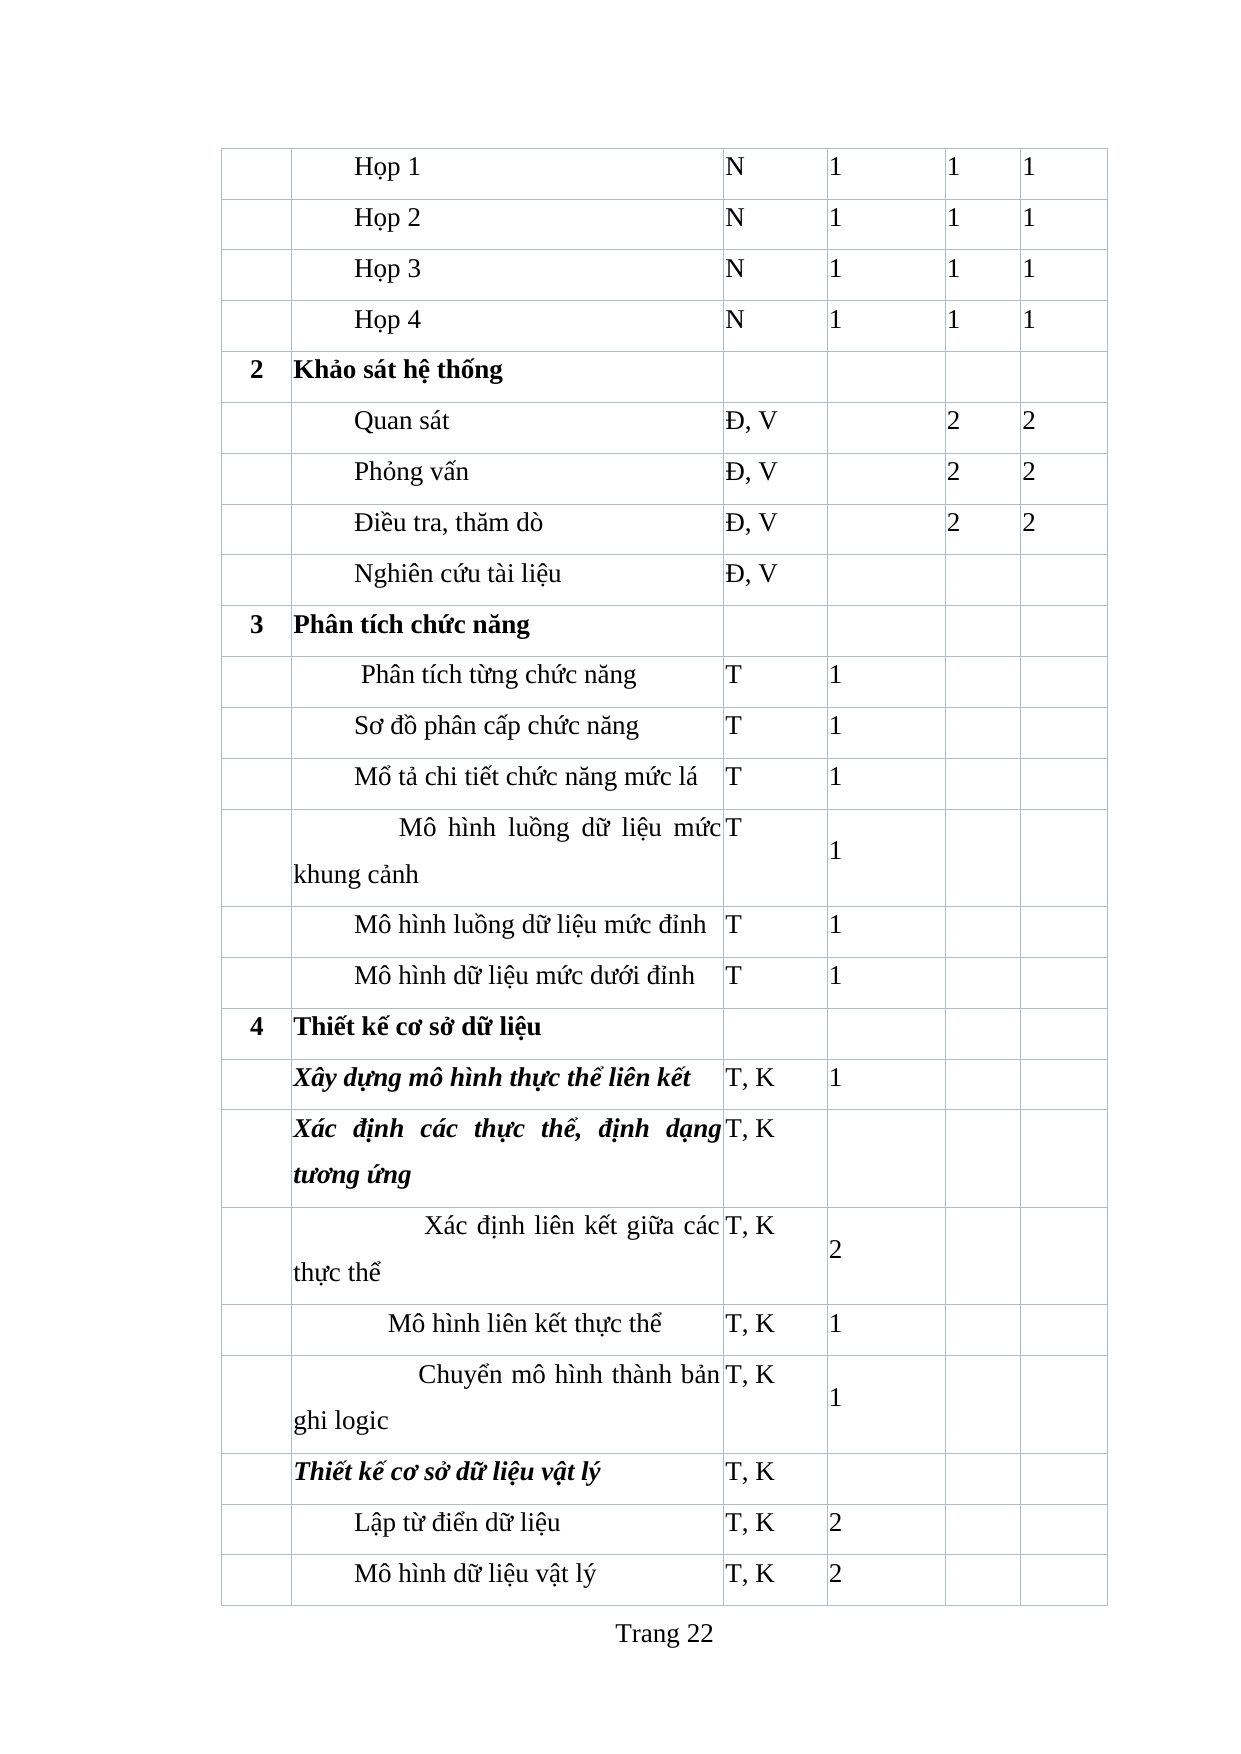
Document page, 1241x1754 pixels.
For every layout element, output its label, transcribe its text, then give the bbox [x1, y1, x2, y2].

table_cell T, K [724, 1505, 827, 1554]
table_cell 1 [828, 1356, 945, 1453]
table_cell T, K [724, 1356, 827, 1453]
table_cell [724, 352, 827, 402]
table_cell Mô hình luồng dữ liệu mức đỉnh [292, 907, 723, 957]
table_cell Khảo sát hệ thống [292, 352, 723, 402]
table_cell [946, 1356, 1020, 1453]
table_cell 1 [1021, 149, 1107, 198]
table_cell [946, 708, 1020, 758]
table_cell [222, 1505, 291, 1554]
table_cell [222, 1454, 291, 1503]
table_cell Phân tích chức năng [292, 606, 723, 656]
table_cell 1 [828, 708, 945, 758]
table_cell 1 [1021, 301, 1107, 351]
table_cell [946, 1454, 1020, 1503]
table_cell 1 [828, 1060, 945, 1109]
table_cell [1021, 810, 1107, 906]
table_cell Sơ đồ phân cấp chức năng [292, 708, 723, 758]
table_cell [1021, 1009, 1107, 1058]
table_cell [222, 1555, 291, 1605]
table_cell [222, 301, 291, 351]
table_cell [946, 1110, 1020, 1207]
table_cell [1021, 555, 1107, 605]
table_cell [946, 657, 1020, 707]
table_cell [1021, 606, 1107, 656]
table_cell 2 [946, 454, 1020, 503]
table_cell Xác định các thực thể, định dạng tương ứng [292, 1110, 723, 1207]
table_cell 1 [1021, 250, 1107, 300]
table_cell Mô hình dữ liệu mức dưới đỉnh [292, 958, 723, 1008]
table_cell 2 [222, 352, 291, 402]
table_cell [1021, 1208, 1107, 1304]
table_cell [1021, 1110, 1107, 1207]
table_cell T, K [724, 1110, 827, 1207]
table_cell Đ, V [724, 454, 827, 503]
table_cell 2 [828, 1555, 945, 1605]
table_cell [724, 606, 827, 656]
table_cell T, K [724, 1060, 827, 1109]
table_cell [222, 810, 291, 906]
table_cell Mô hình liên kết thực thể [292, 1305, 723, 1355]
table_cell [946, 1009, 1020, 1058]
table_cell [1021, 907, 1107, 957]
table_cell [1021, 958, 1107, 1008]
table_cell 1 [1021, 200, 1107, 249]
table_cell 3 [222, 606, 291, 656]
table_cell [1021, 759, 1107, 808]
table_cell 1 [828, 250, 945, 300]
table_cell Phỏng vấn [292, 454, 723, 503]
table_cell Điều tra, thăm dò [292, 505, 723, 554]
table_cell [946, 1505, 1020, 1554]
table_cell T [724, 810, 827, 906]
table_cell [946, 759, 1020, 808]
table_cell 1 [946, 200, 1020, 249]
table_cell Thiết kế cơ sở dữ liệu [292, 1009, 723, 1058]
table_cell [946, 1555, 1020, 1605]
table_cell Nghiên cứu tài liệu [292, 555, 723, 605]
table_cell Quan sát [292, 403, 723, 453]
table_cell [222, 454, 291, 503]
table_cell T, K [724, 1555, 827, 1605]
table_cell [1021, 352, 1107, 402]
table_cell Thiết kế cơ sở dữ liệu vật lý [292, 1454, 723, 1503]
table_cell T [724, 759, 827, 808]
table_cell Chuyển mô hình thành bản ghi logic [292, 1356, 723, 1453]
table_cell [222, 403, 291, 453]
table_cell [1021, 1505, 1107, 1554]
table_cell [1021, 1305, 1107, 1355]
table_cell [222, 1208, 291, 1304]
table_cell 1 [828, 1305, 945, 1355]
table_cell [222, 555, 291, 605]
table_cell N [724, 149, 827, 198]
table_cell 2 [828, 1208, 945, 1304]
table_cell [222, 505, 291, 554]
table_cell [1021, 1555, 1107, 1605]
table_cell 2 [1021, 505, 1107, 554]
table_cell [222, 250, 291, 300]
table_cell [222, 657, 291, 707]
table_cell [946, 555, 1020, 605]
table_cell [946, 907, 1020, 957]
table_cell 1 [946, 149, 1020, 198]
table_cell Họp 2 [292, 200, 723, 249]
table_cell [1021, 1454, 1107, 1503]
table_cell [222, 1110, 291, 1207]
table_cell Họp 1 [292, 149, 723, 198]
table_cell 1 [828, 149, 945, 198]
table_cell [1021, 657, 1107, 707]
table_cell 2 [1021, 454, 1107, 503]
table_cell [946, 606, 1020, 656]
table_cell Phân tích từng chức năng [292, 657, 723, 707]
table_cell 2 [828, 1505, 945, 1554]
table_cell T [724, 657, 827, 707]
table_cell [828, 1009, 945, 1058]
table_cell 1 [828, 759, 945, 808]
table_cell [222, 1356, 291, 1453]
table_cell Lập từ điển dữ liệu [292, 1505, 723, 1554]
table_cell [946, 958, 1020, 1008]
table_cell Mô hình luồng dữ liệu mức khung cảnh [292, 810, 723, 906]
table_cell 2 [1021, 403, 1107, 453]
table_cell [222, 1305, 291, 1355]
table_cell Đ, V [724, 403, 827, 453]
table_cell [946, 810, 1020, 906]
table_cell Mổ tả chi tiết chức năng mức lá [292, 759, 723, 808]
table_cell T, K [724, 1454, 827, 1503]
table_cell Họp 3 [292, 250, 723, 300]
table_cell [828, 606, 945, 656]
table_cell Mô hình dữ liệu vật lý [292, 1555, 723, 1605]
table_cell [828, 505, 945, 554]
table_cell 1 [828, 657, 945, 707]
table_cell [222, 149, 291, 198]
table_cell N [724, 301, 827, 351]
table_cell N [724, 250, 827, 300]
table_cell Đ, V [724, 555, 827, 605]
table_cell 1 [828, 958, 945, 1008]
table_cell [946, 1060, 1020, 1109]
table_cell [222, 907, 291, 957]
table_cell [828, 454, 945, 503]
table_cell T [724, 708, 827, 758]
table_cell 1 [946, 301, 1020, 351]
table_cell T, K [724, 1305, 827, 1355]
table_cell 1 [828, 810, 945, 906]
table_cell Xây dựng mô hình thực thể liên kết [292, 1060, 723, 1109]
table_cell N [724, 200, 827, 249]
table_cell [1021, 708, 1107, 758]
table_cell [222, 759, 291, 808]
table_cell [1021, 1356, 1107, 1453]
table_cell 1 [946, 250, 1020, 300]
table_cell Họp 4 [292, 301, 723, 351]
table_cell Xác định liên kết giữa các thực thể [292, 1208, 723, 1304]
table_cell [1021, 1060, 1107, 1109]
table_cell [828, 555, 945, 605]
table_cell Đ, V [724, 505, 827, 554]
table_cell 1 [828, 301, 945, 351]
table_cell [222, 708, 291, 758]
table_cell [828, 403, 945, 453]
table_cell [828, 352, 945, 402]
table_cell [222, 1060, 291, 1109]
table_cell [946, 1305, 1020, 1355]
table_cell [946, 352, 1020, 402]
table_cell [828, 1454, 945, 1503]
table_cell 2 [946, 403, 1020, 453]
table_cell [222, 958, 291, 1008]
table_cell 2 [946, 505, 1020, 554]
table_cell 1 [828, 907, 945, 957]
table_cell T [724, 958, 827, 1008]
table_cell 4 [222, 1009, 291, 1058]
table_cell [724, 1009, 827, 1058]
table_cell 1 [828, 200, 945, 249]
table_cell T, K [724, 1208, 827, 1304]
table_cell [946, 1208, 1020, 1304]
table_cell [828, 1110, 945, 1207]
table_cell T [724, 907, 827, 957]
table_cell [222, 200, 291, 249]
